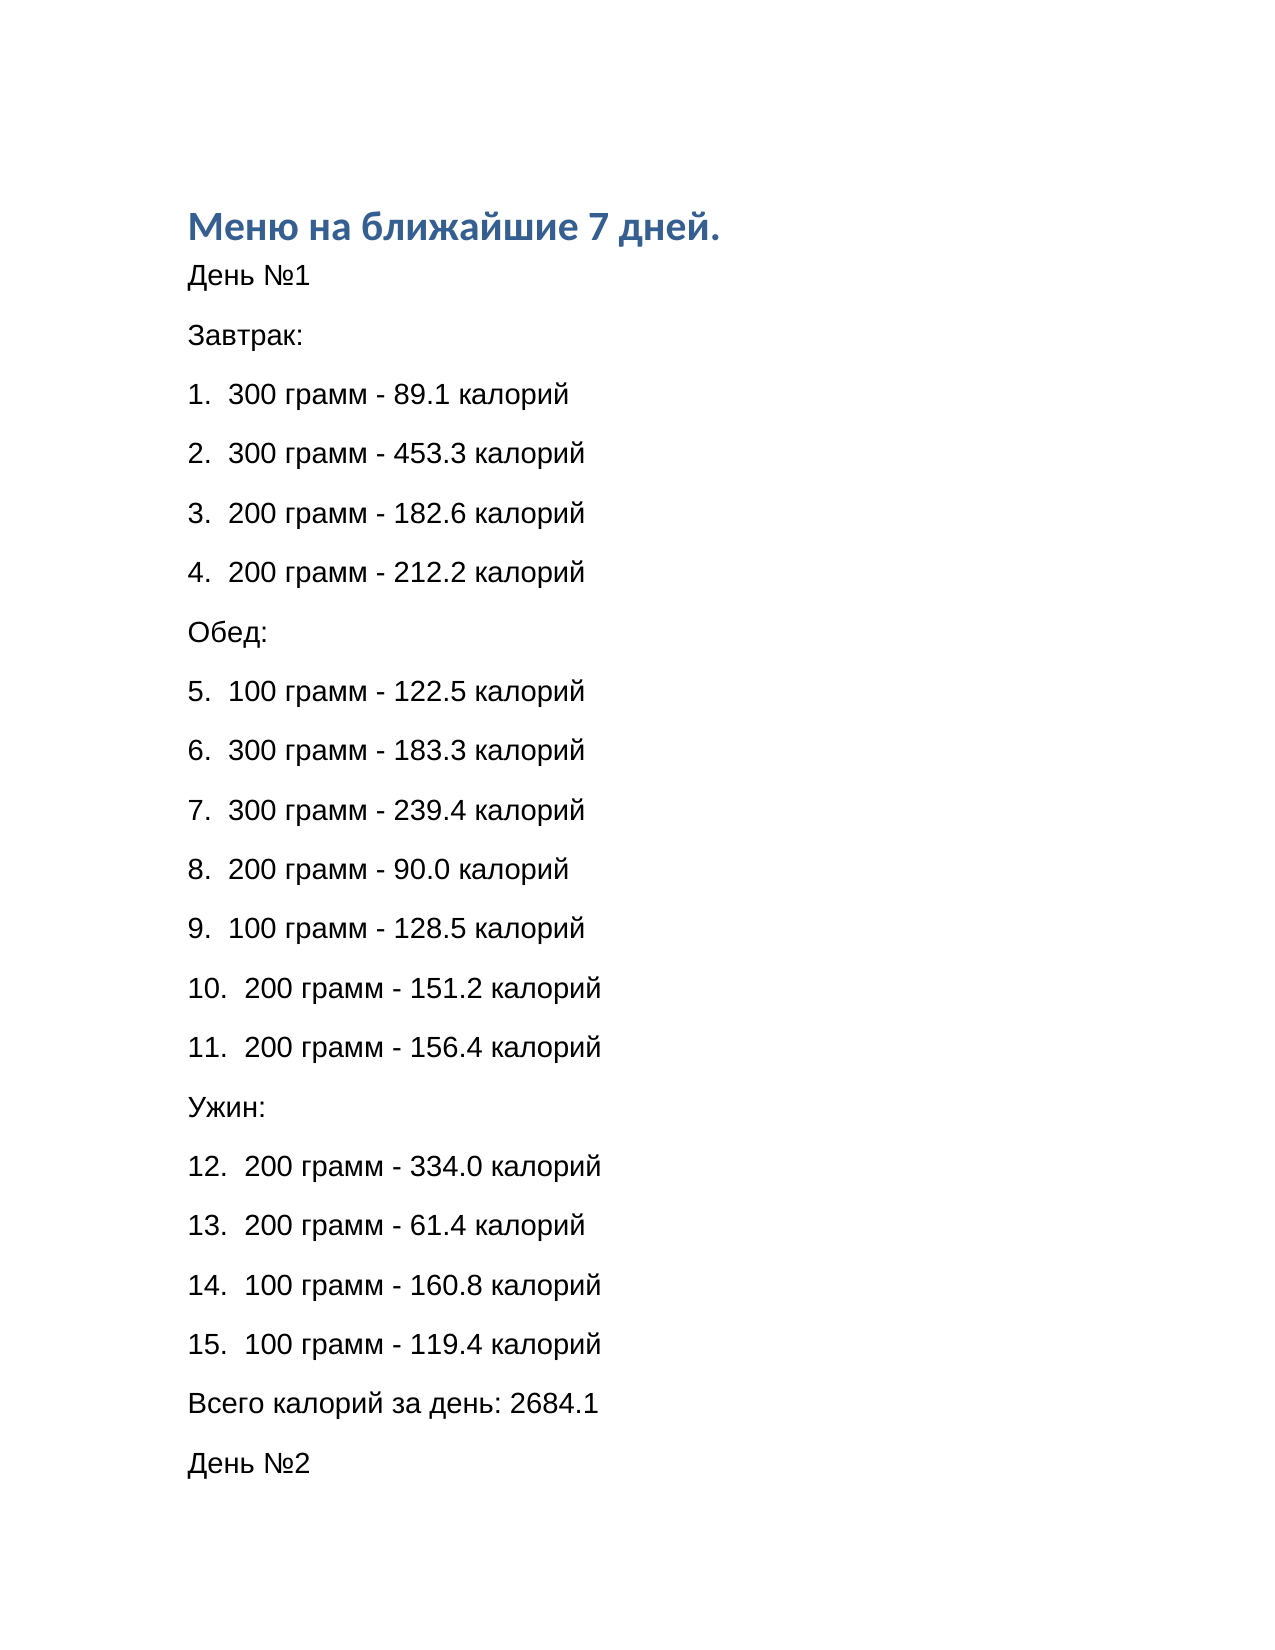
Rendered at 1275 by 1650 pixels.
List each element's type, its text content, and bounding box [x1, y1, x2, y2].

text 12. 200 грамм - 334.0 калорий [187, 1149, 1087, 1183]
subtitle Меню на ближайшие 7 дней. [187, 200, 1087, 251]
text Ужин: [187, 1090, 1087, 1123]
text 14. 100 грамм - 160.8 калорий [187, 1268, 1087, 1301]
text День №1 [187, 258, 1087, 292]
text 1. 300 грамм - 89.1 калорий [187, 377, 1087, 411]
text 8. 200 грамм - 90.0 калорий [187, 852, 1087, 886]
text 7. 300 грамм - 239.4 калорий [187, 793, 1087, 826]
text 4. 200 грамм - 212.2 калорий [187, 555, 1087, 589]
text 11. 200 грамм - 156.4 калорий [187, 1030, 1087, 1064]
text 15. 100 грамм - 119.4 калорий [187, 1327, 1087, 1361]
text 10. 200 грамм - 151.2 калорий [187, 971, 1087, 1004]
text 5. 100 грамм - 122.5 калорий [187, 674, 1087, 708]
text Всего калорий за день: 2684.1 [187, 1387, 1087, 1420]
text Завтрак: [187, 318, 1087, 351]
text 9. 100 грамм - 128.5 калорий [187, 912, 1087, 945]
text 6. 300 грамм - 183.3 калорий [187, 733, 1087, 767]
text 2. 300 грамм - 453.3 калорий [187, 437, 1087, 470]
text Обед: [187, 615, 1087, 648]
text 3. 200 грамм - 182.6 калорий [187, 496, 1087, 529]
text День №2 [187, 1446, 1087, 1479]
text 13. 200 грамм - 61.4 калорий [187, 1208, 1087, 1242]
